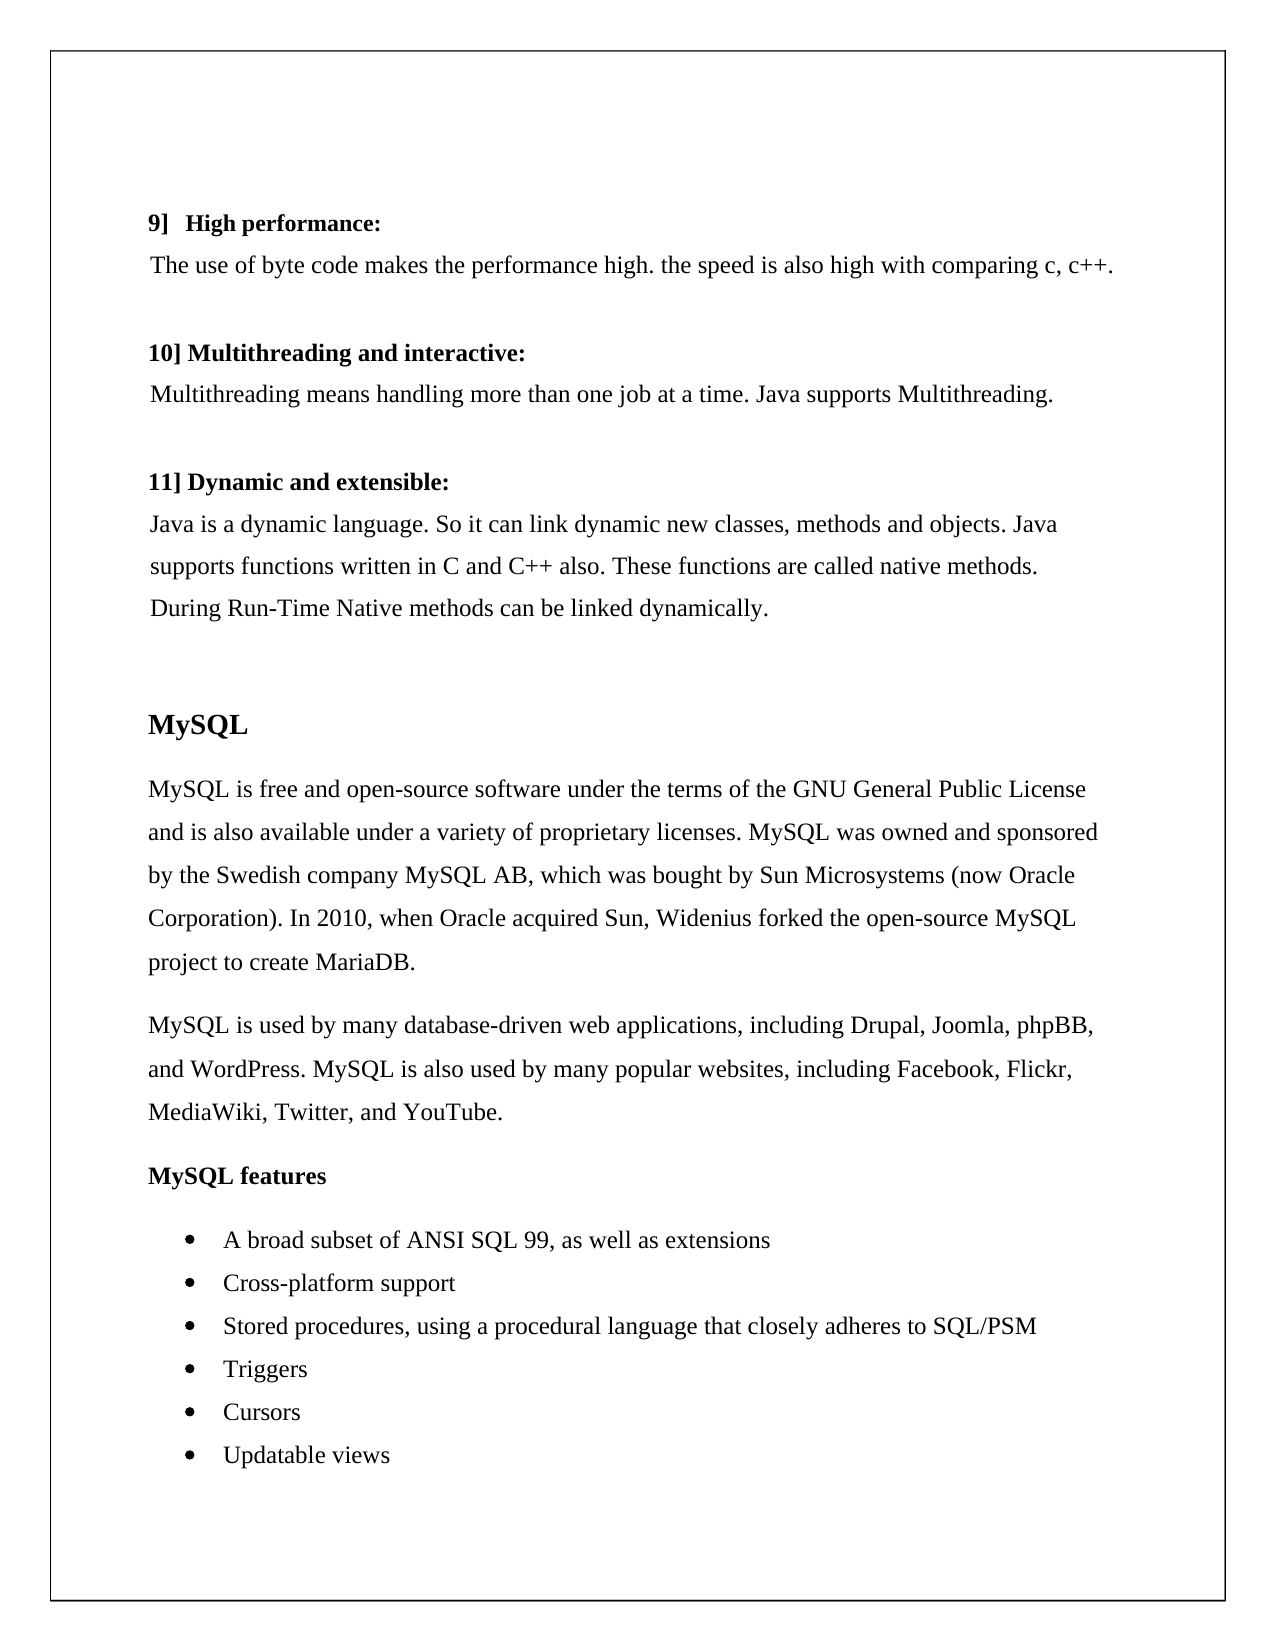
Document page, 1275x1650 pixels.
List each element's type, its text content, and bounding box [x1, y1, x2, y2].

text The use of byte code makes the performance high. the speed is also high with comparing c, c++. [150, 250, 1127, 278]
list Cross-platform support [185, 1268, 1127, 1297]
list Cursors [185, 1397, 1127, 1426]
text 9] High performance: [148, 208, 1127, 237]
list Updatable views [185, 1440, 1127, 1469]
list A broad subset of ANSI SQL 99, as well as extensions [185, 1225, 1127, 1253]
text 10] Multithreading and interactive: [148, 338, 1127, 367]
text Java is a dynamic language. So it can link dynamic new classes, methods and objects. Java supports functions written in C and C++ also. These functions are called native methods. During Run-Time Native methods can be linked dynamically. [149, 509, 1073, 621]
text MySQL features [148, 1161, 1127, 1189]
text MySQL is free and open-source software under the terms of the GNU General Public License and is also available under a variety of proprietary licenses. MySQL was owned and sponsored by the Swedish company MySQL AB, which was bought by Sun Microsystems (now Oracle Corporation). In 2010, when Oracle acquired Sun, Widenius forked the open-source MySQL project to create MariaDB. [148, 774, 1127, 975]
text Multithreading means handling more than one job at a time. Java supports Multithreading. [150, 379, 1127, 408]
list Stored procedures, using a procedural language that closely adheres to SQL/PSM [185, 1311, 1127, 1340]
text MySQL [148, 707, 1127, 741]
picture [47, 47, 1228, 1603]
list Triggers [185, 1354, 1127, 1383]
text MySQL is used by many database-driven web applications, including Drupal, Joomla, phpBB, and WordPress. MySQL is also used by many popular websites, including Facebook, Flickr, MediaWiki, Twitter, and YouTube. [148, 1011, 1127, 1126]
text 11] Dynamic and extensible: [148, 467, 1127, 496]
